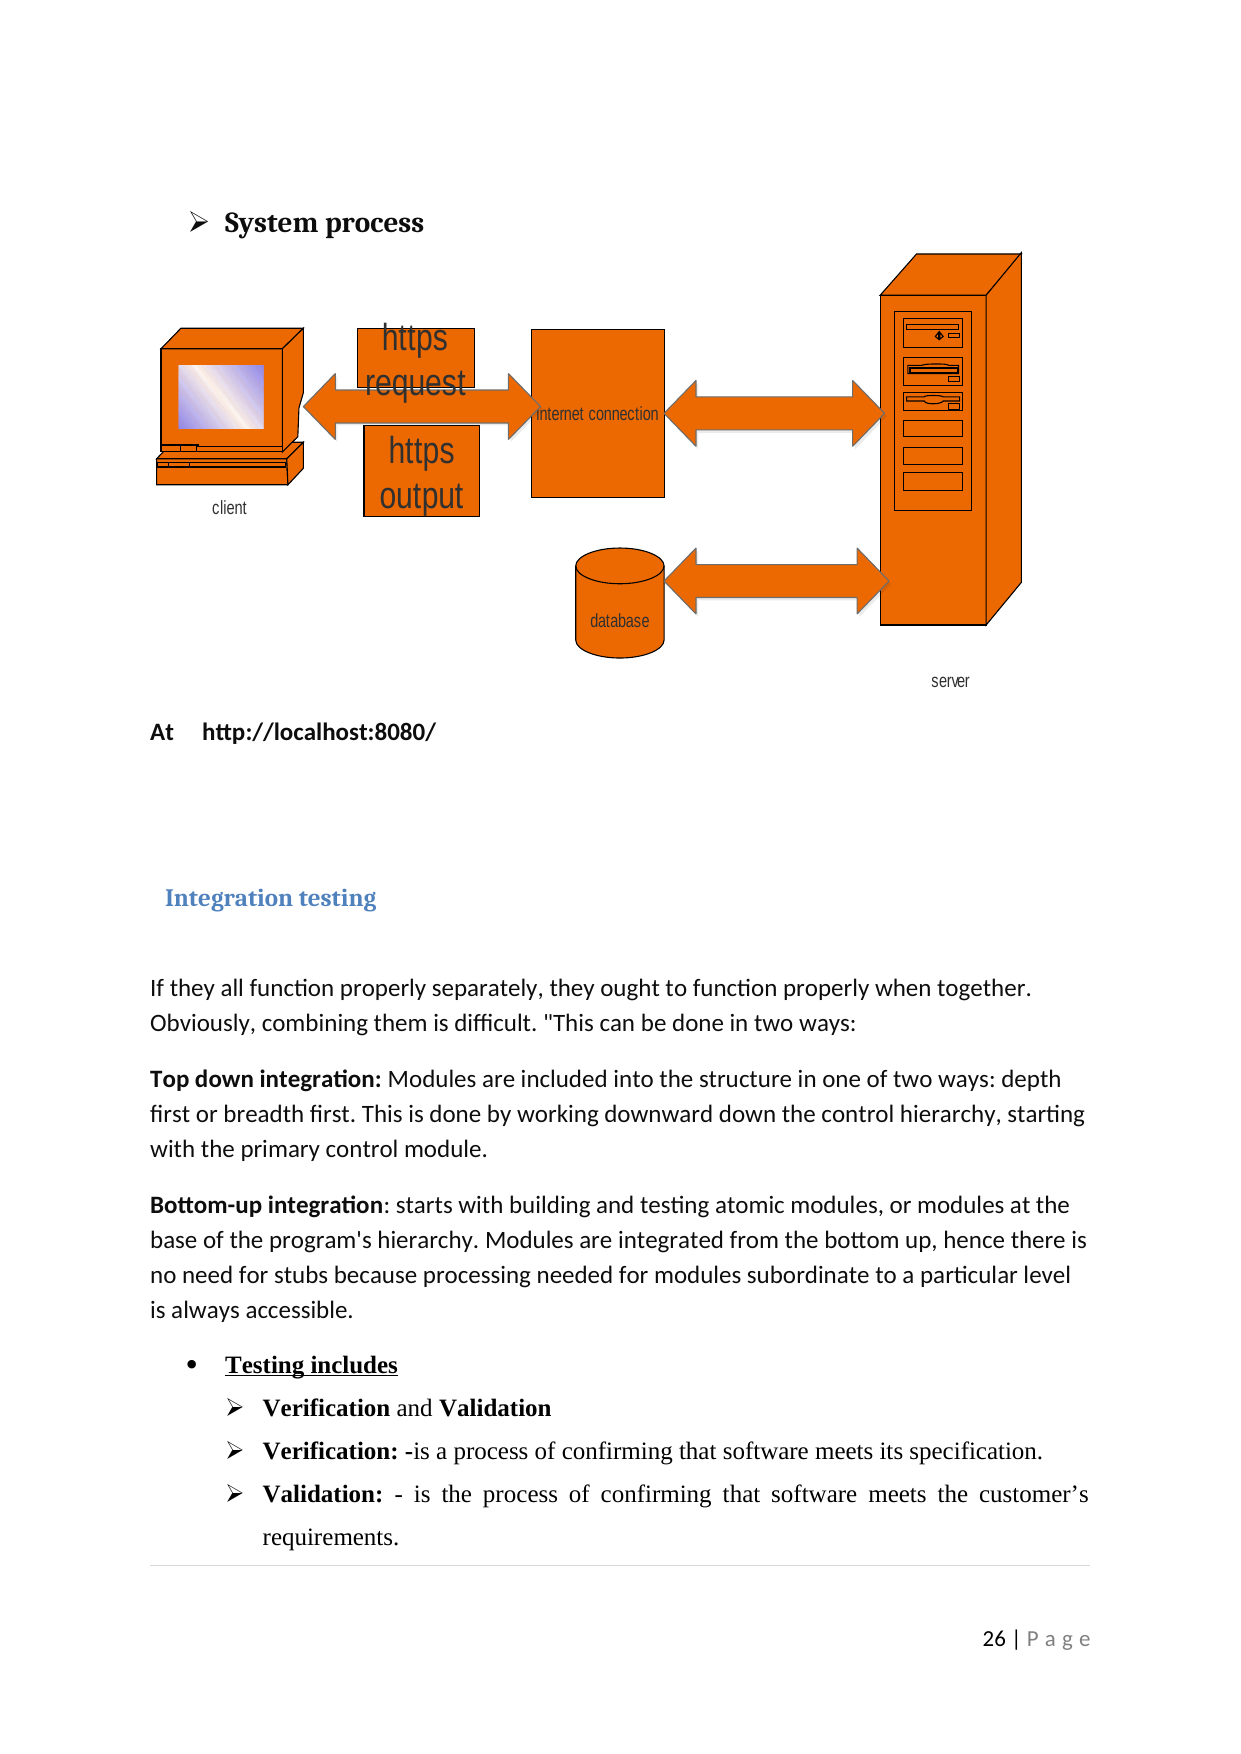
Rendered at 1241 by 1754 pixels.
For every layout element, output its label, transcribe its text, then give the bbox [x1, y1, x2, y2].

list Verification: -is a process of confirming that software meets its specification. [225, 1436, 1090, 1465]
list Testing includes [187, 1350, 1090, 1378]
text If they all function properly separately, they ought to function properly when together. Obviously, combining them is difficult. "This can be done in two ways: [150, 972, 1090, 1038]
subtitle Integration testing [165, 883, 1090, 912]
subtitle System process [187, 206, 1090, 239]
text Top down integration: Modules are included into the structure in one of two ways: depth first or breadth first. This is done by working downward down the control hierarchy, starting with the primary control module. [150, 1063, 1090, 1164]
list Verification and Validation [225, 1393, 1090, 1422]
text Bottom-up integration: starts with building and testing atomic modules, or modules at the base of the program's hierarchy. Modules are integrated from the bottom up, hence there is no need for stubs because processing needed for modules subordinate to a particular level is always accessible. [150, 1189, 1090, 1324]
text At http://localhost:8080/ [150, 716, 1090, 746]
list Validation: - is the process of confirming that software meets the customer’s requirements. [225, 1479, 1090, 1551]
